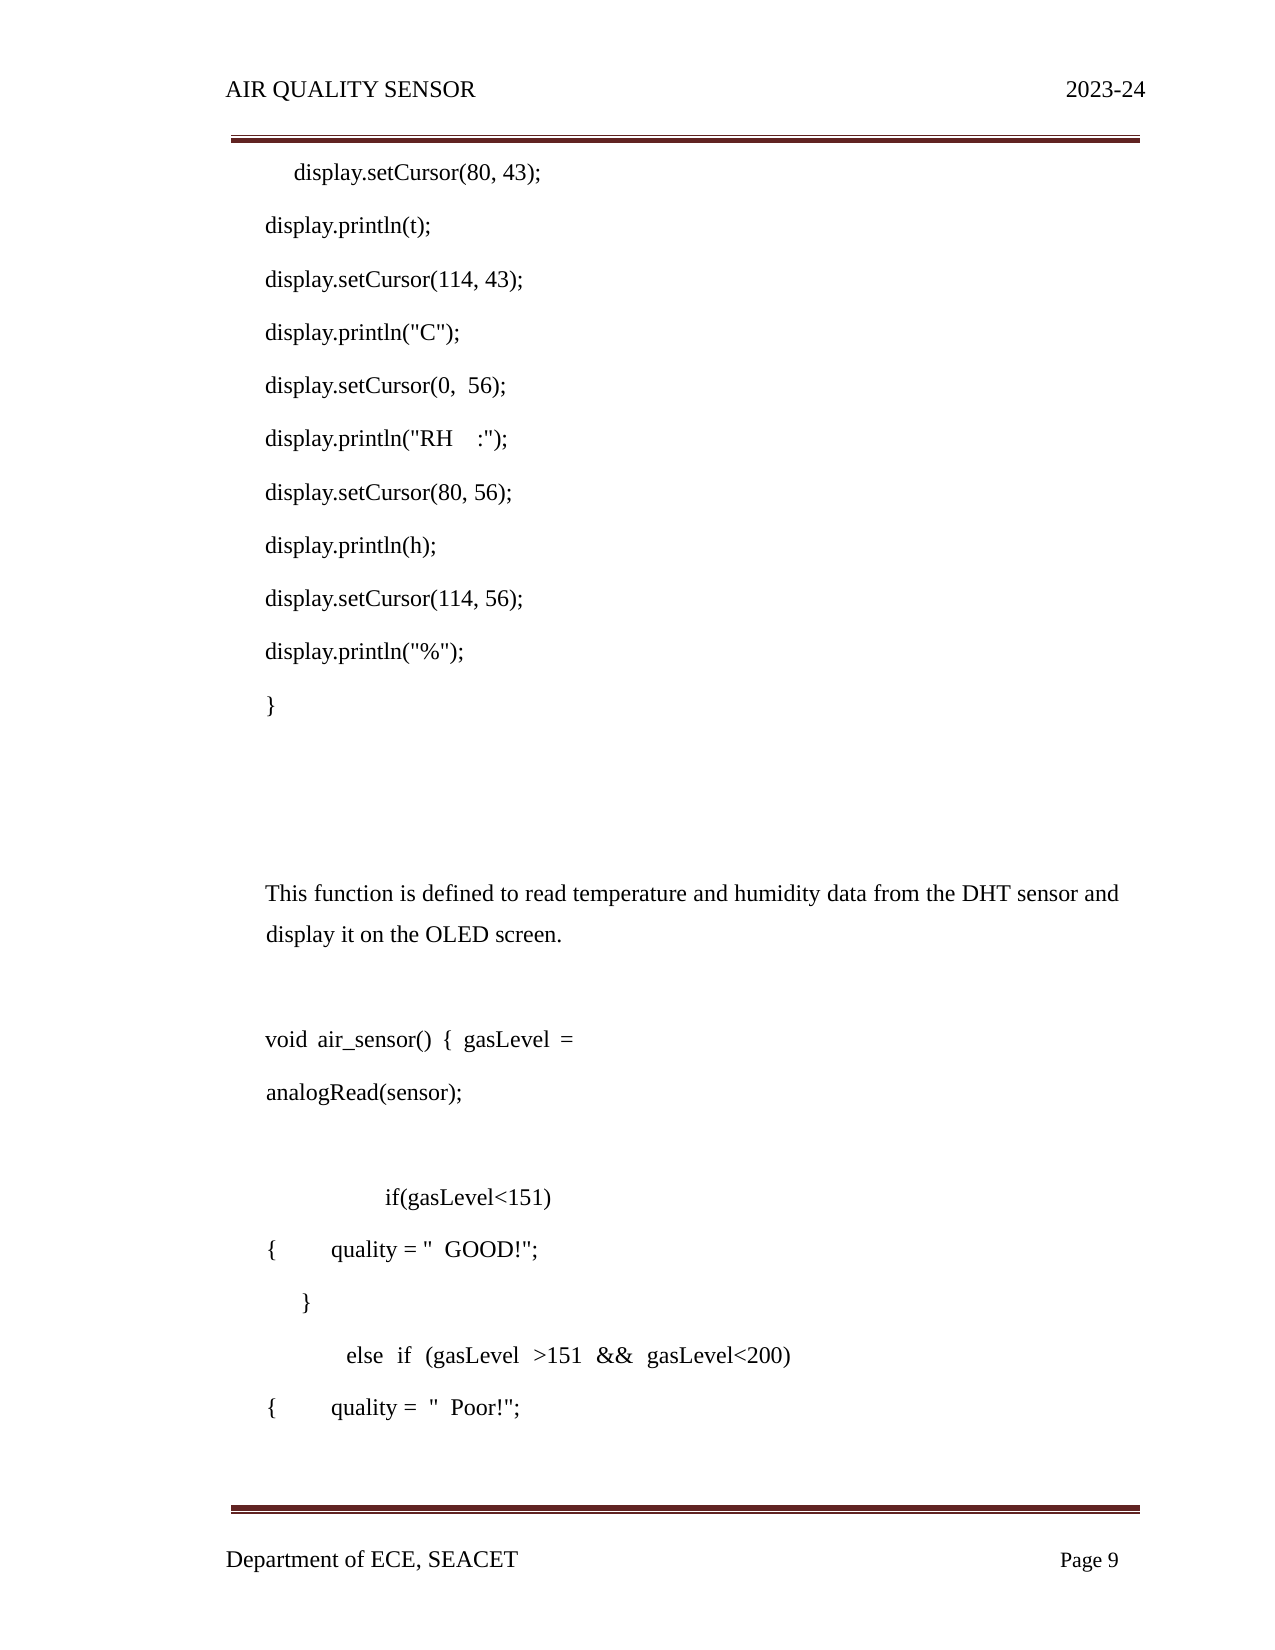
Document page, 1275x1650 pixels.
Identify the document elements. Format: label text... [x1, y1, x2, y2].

text } [265, 1288, 1120, 1316]
text display.setCursor(80, 43); display.println(t); display.setCursor(114, 43); display.println("C"); display.setCursor(0, 56); display.println("RH :"); display.setCursor(80, 56); display.println(h); display.setCursor(114, 56); display.println("%"); [264, 158, 666, 665]
text This function is defined to read temperature and humidity data from the DHT sensor and display it on the OLED screen. [265, 879, 1120, 948]
text } [265, 691, 1120, 718]
text void air_sensor() { gasLevel = analogRead(sensor); [265, 1026, 574, 1106]
text else if (gasLevel >151 && gasLevel<200){ quality = " Poor!"; [265, 1341, 792, 1421]
text if(gasLevel<151){ quality = " GOOD!"; [265, 1183, 552, 1263]
